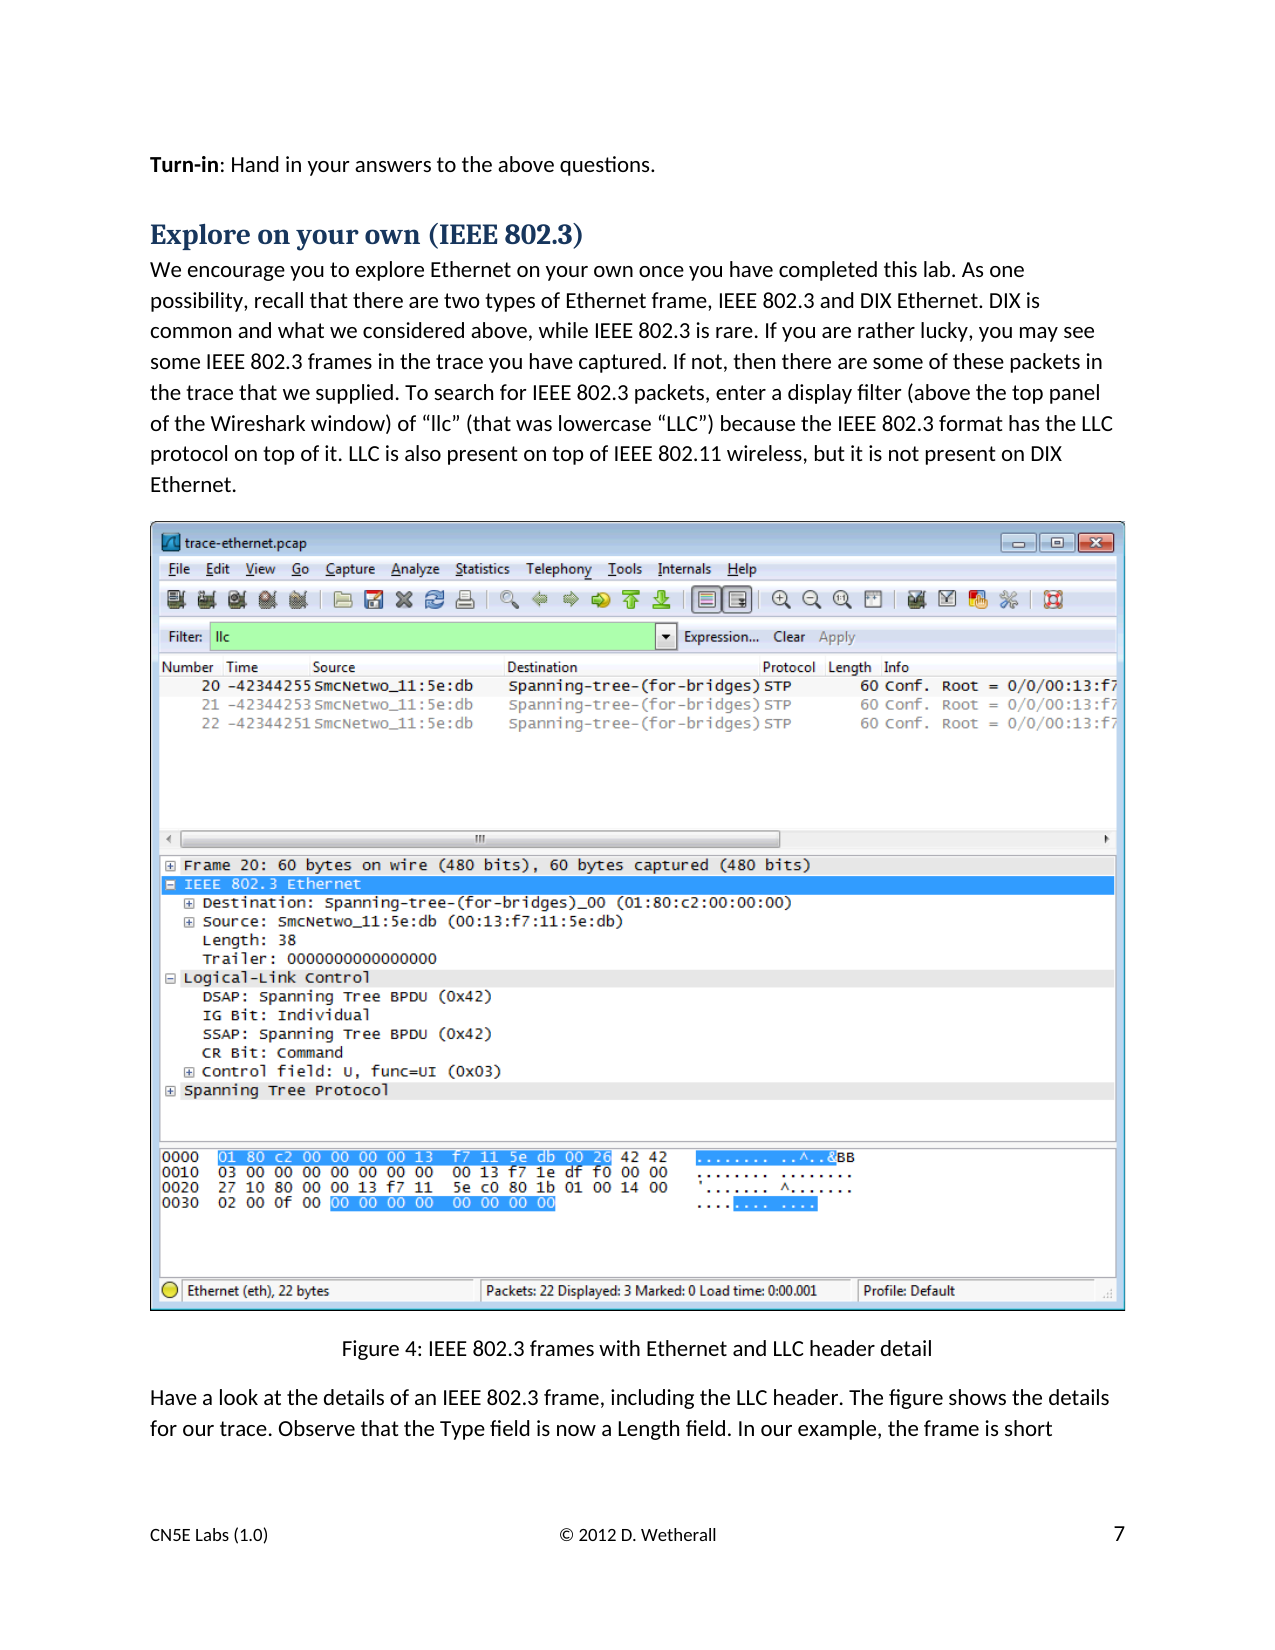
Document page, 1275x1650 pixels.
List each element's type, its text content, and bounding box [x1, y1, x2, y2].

picture [150, 521, 1125, 1311]
subtitle Explore on your own (IEEE 802.3) [150, 218, 1125, 252]
text We encourage you to explore Ethernet on your own once you have completed this lab. As one possibility, recall that there are two types of Ethernet frame, IEEE 802.3 and DIX Ethernet. DIX is common and what we considered above, while IEEE 802.3 is rare. If you are rather lucky, you may see some IEEE 802.3 frames in the trace you have captured. If not, then there are some of these packets in the trace that we supplied. To search for IEEE 802.3 packets, enter a display filter (above the top panel of the Wireshark window) of “llc” (that was lowercase “LLC”) because the IEEE 802.3 format has the LLC protocol on top of it. LLC is also present on top of IEEE 802.11 wireless, but it is not present on DIX Ethernet. [150, 255, 1125, 498]
text Turn-in: Hand in your answers to the above questions. [150, 150, 1125, 178]
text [150, 1383, 1125, 1442]
